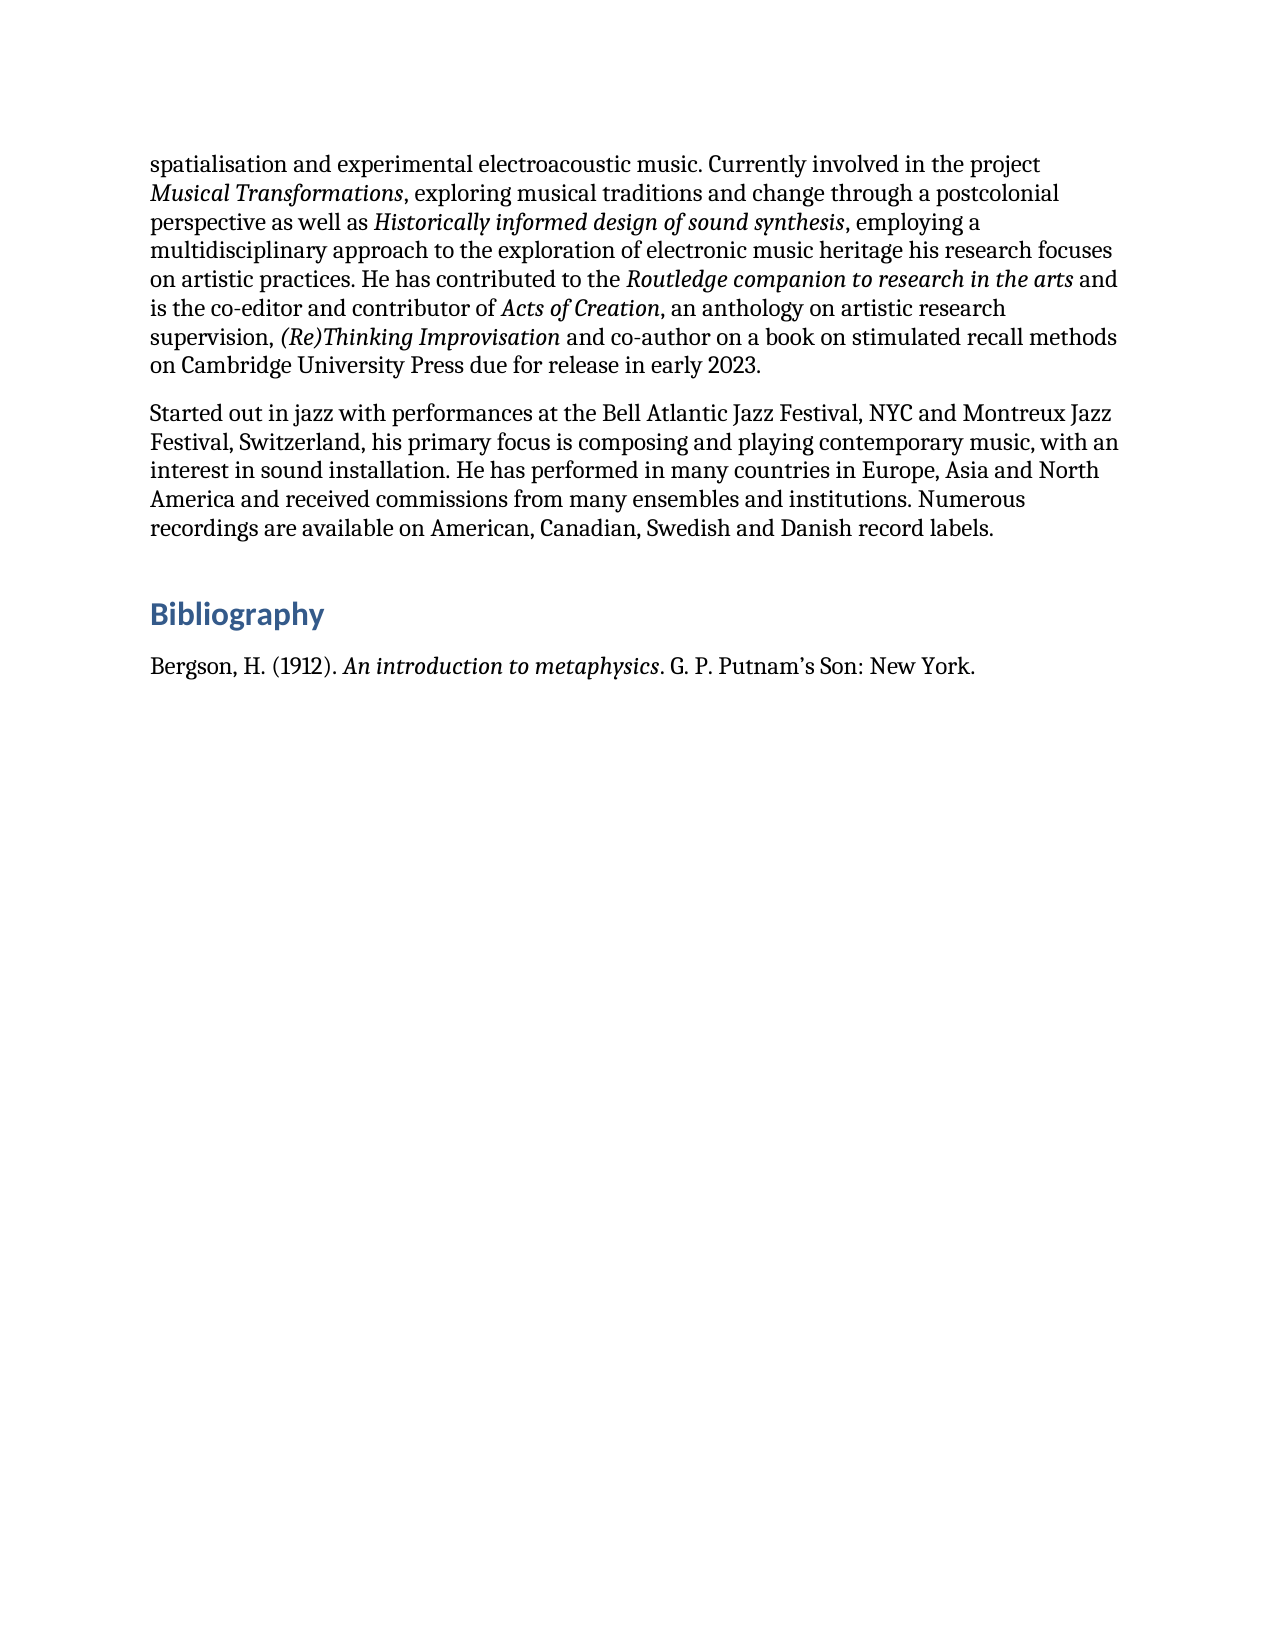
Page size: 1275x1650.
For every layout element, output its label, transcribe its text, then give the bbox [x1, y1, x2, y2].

text Started out in jazz with performances at the Bell Atlantic Jazz Festival, NYC and Montreux Jazz Festival, Switzerland, his primary focus is composing and playing contemporary music, with an interest in sound installation. He has performed in many countries in Europe, Asia and North America and received commissions from many ensembles and institutions. Numerous recordings are available on American, Canadian, Swedish and Danish record labels. [150, 399, 1125, 542]
text Bergson, H. (1912). An introduction to metaphysics. G. P. Putnam’s Son: New York. [150, 652, 1125, 681]
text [150, 150, 1125, 380]
subtitle Bibliography [150, 592, 1125, 633]
